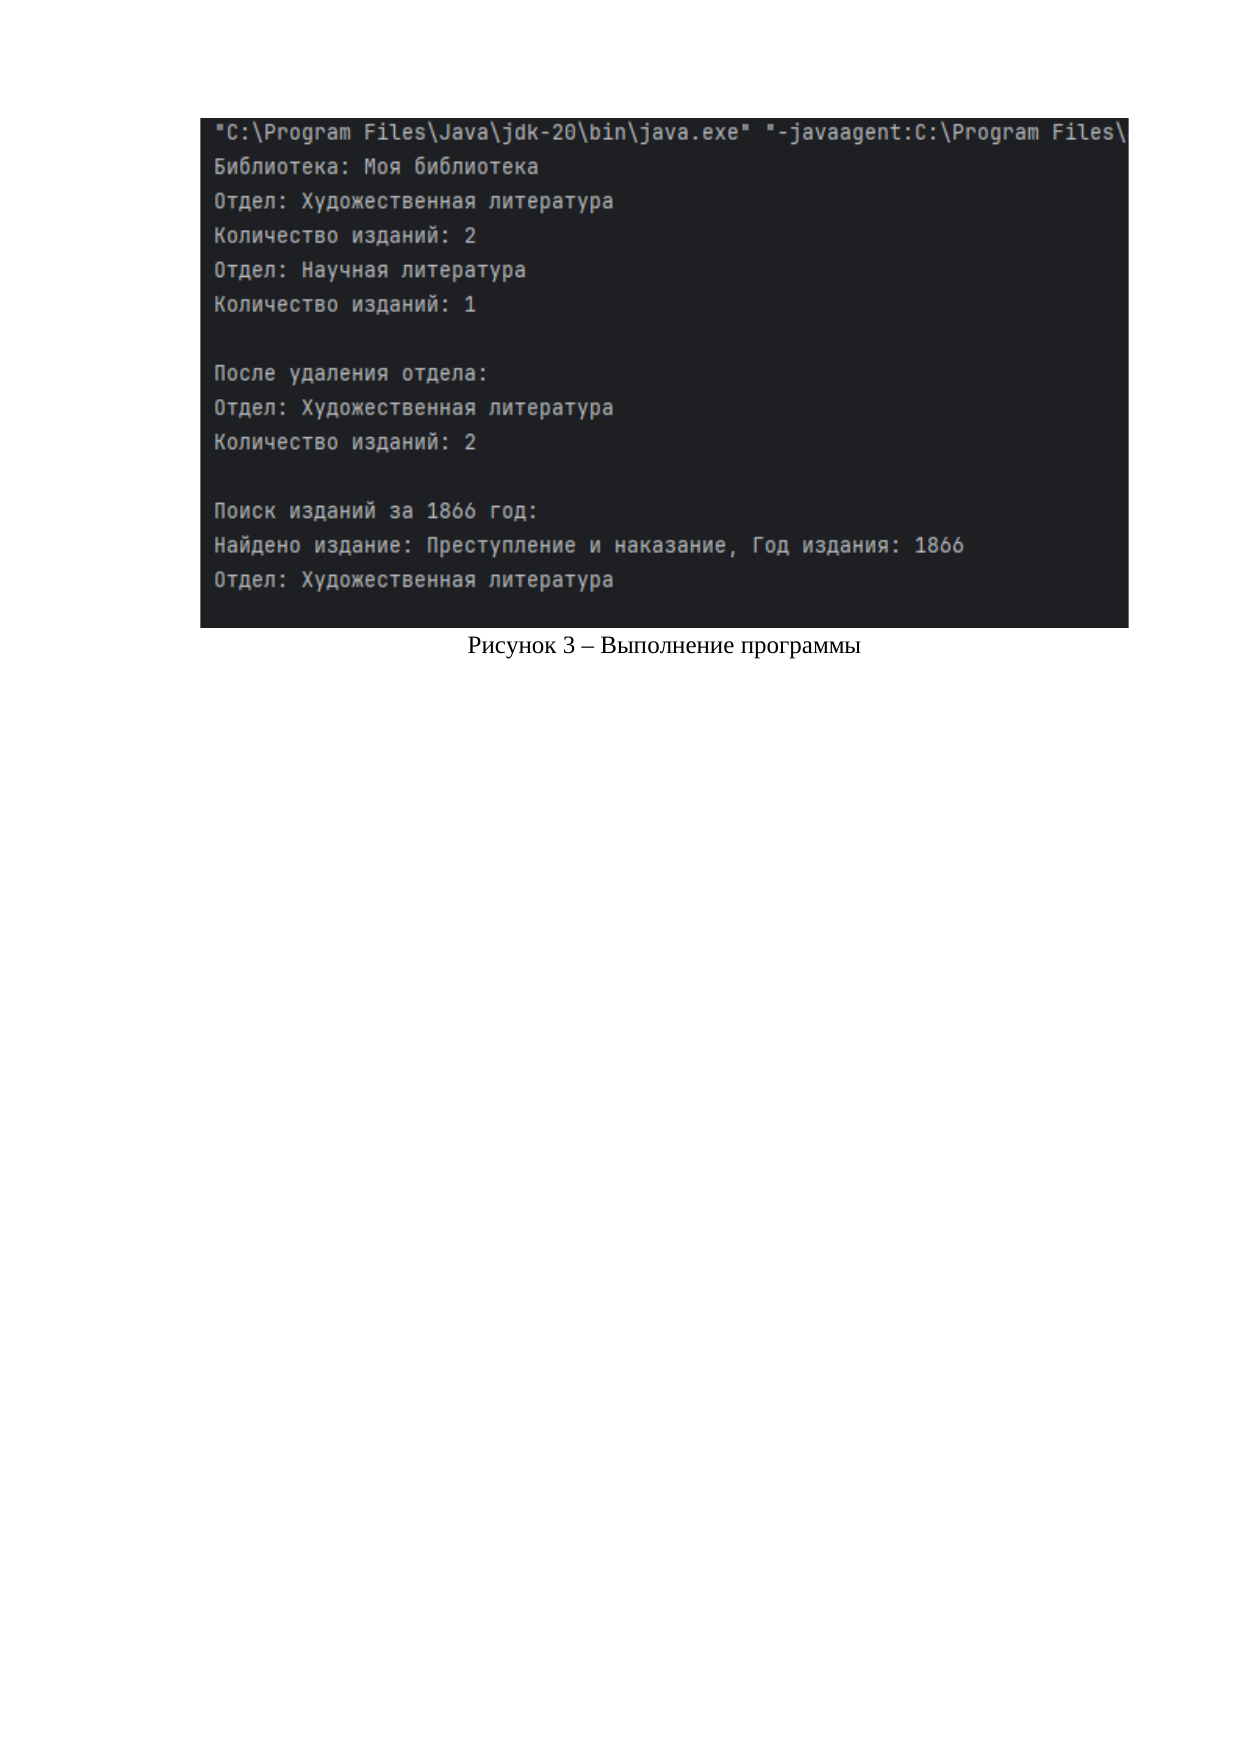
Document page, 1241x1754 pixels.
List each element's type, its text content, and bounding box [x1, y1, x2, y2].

picture [200, 118, 1129, 628]
text Рисунок 3 – Выполнение программы [177, 630, 1152, 658]
